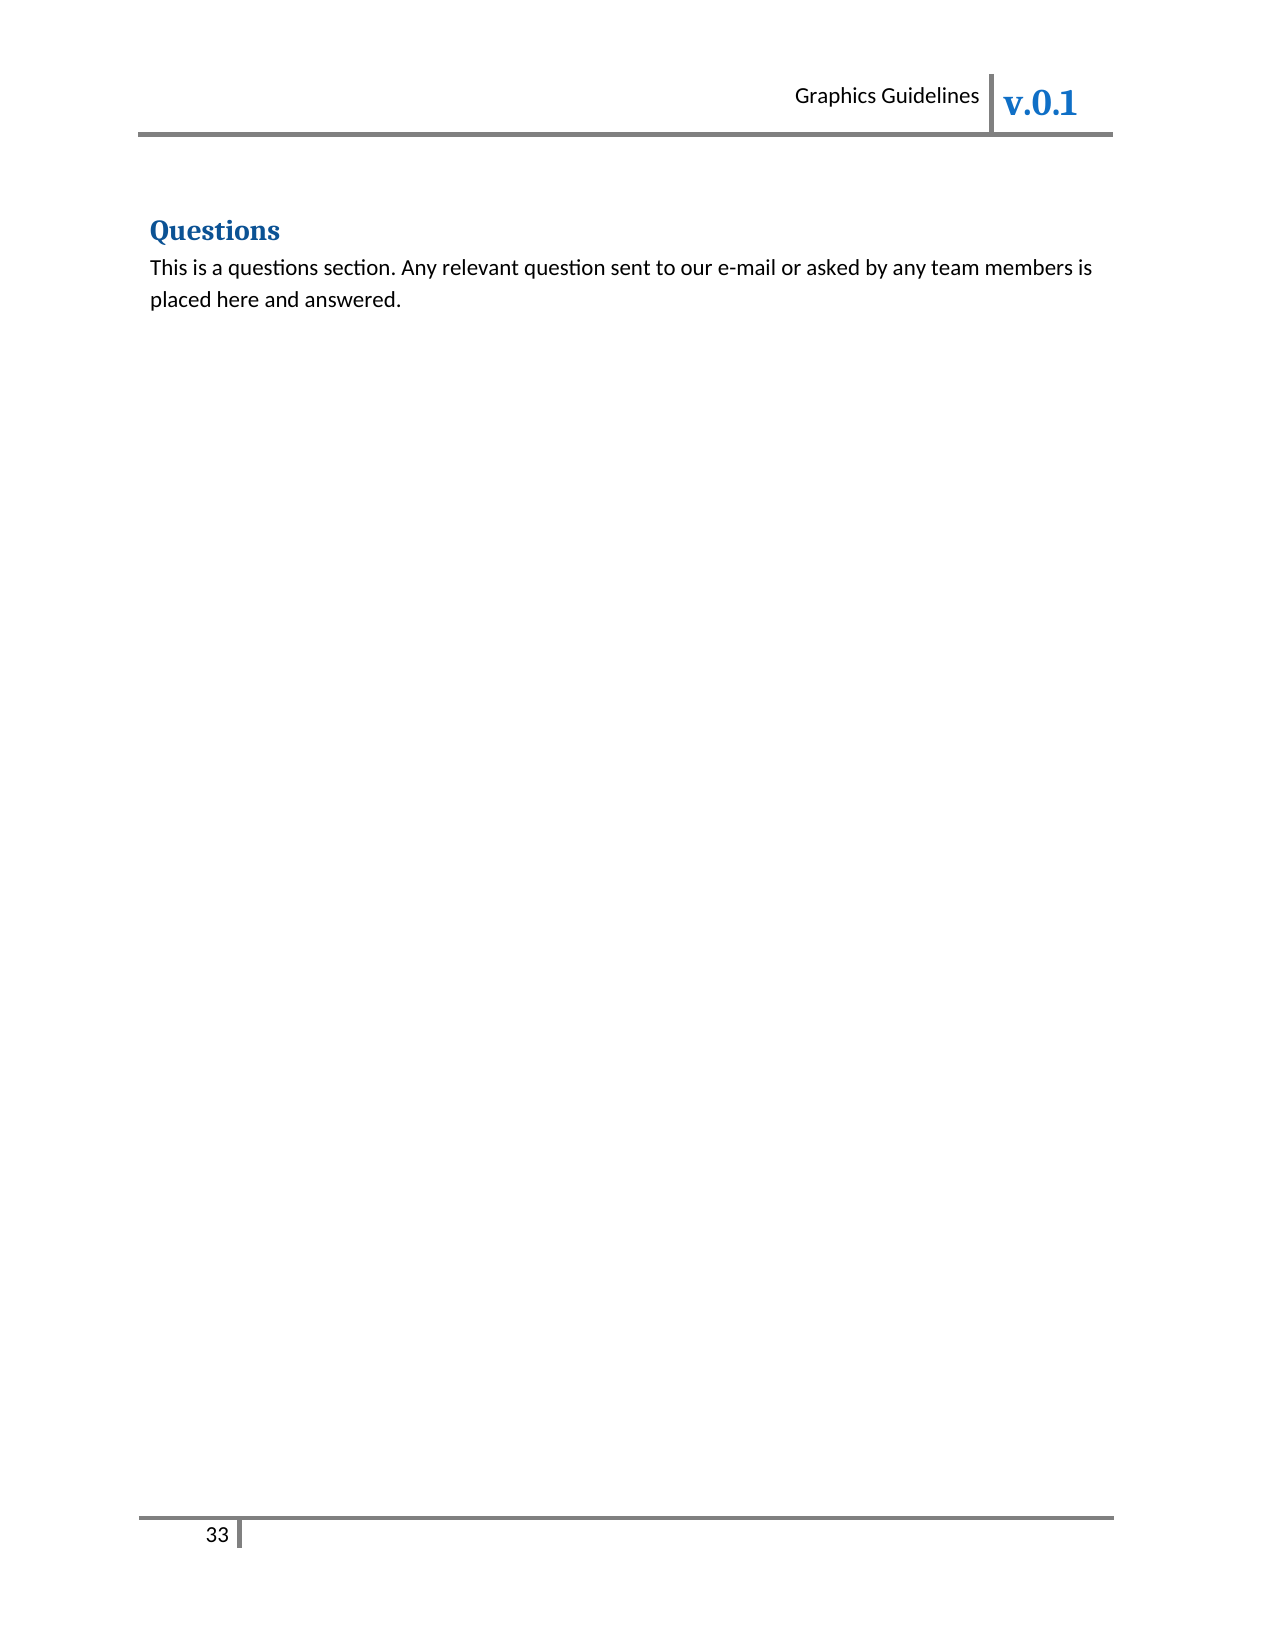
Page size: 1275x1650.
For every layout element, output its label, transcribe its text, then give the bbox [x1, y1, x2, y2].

text This is a questions section. Any relevant question sent to our e-mail or asked by any team members is placed here and answered. [150, 253, 1125, 313]
subtitle Questions [150, 214, 1125, 248]
